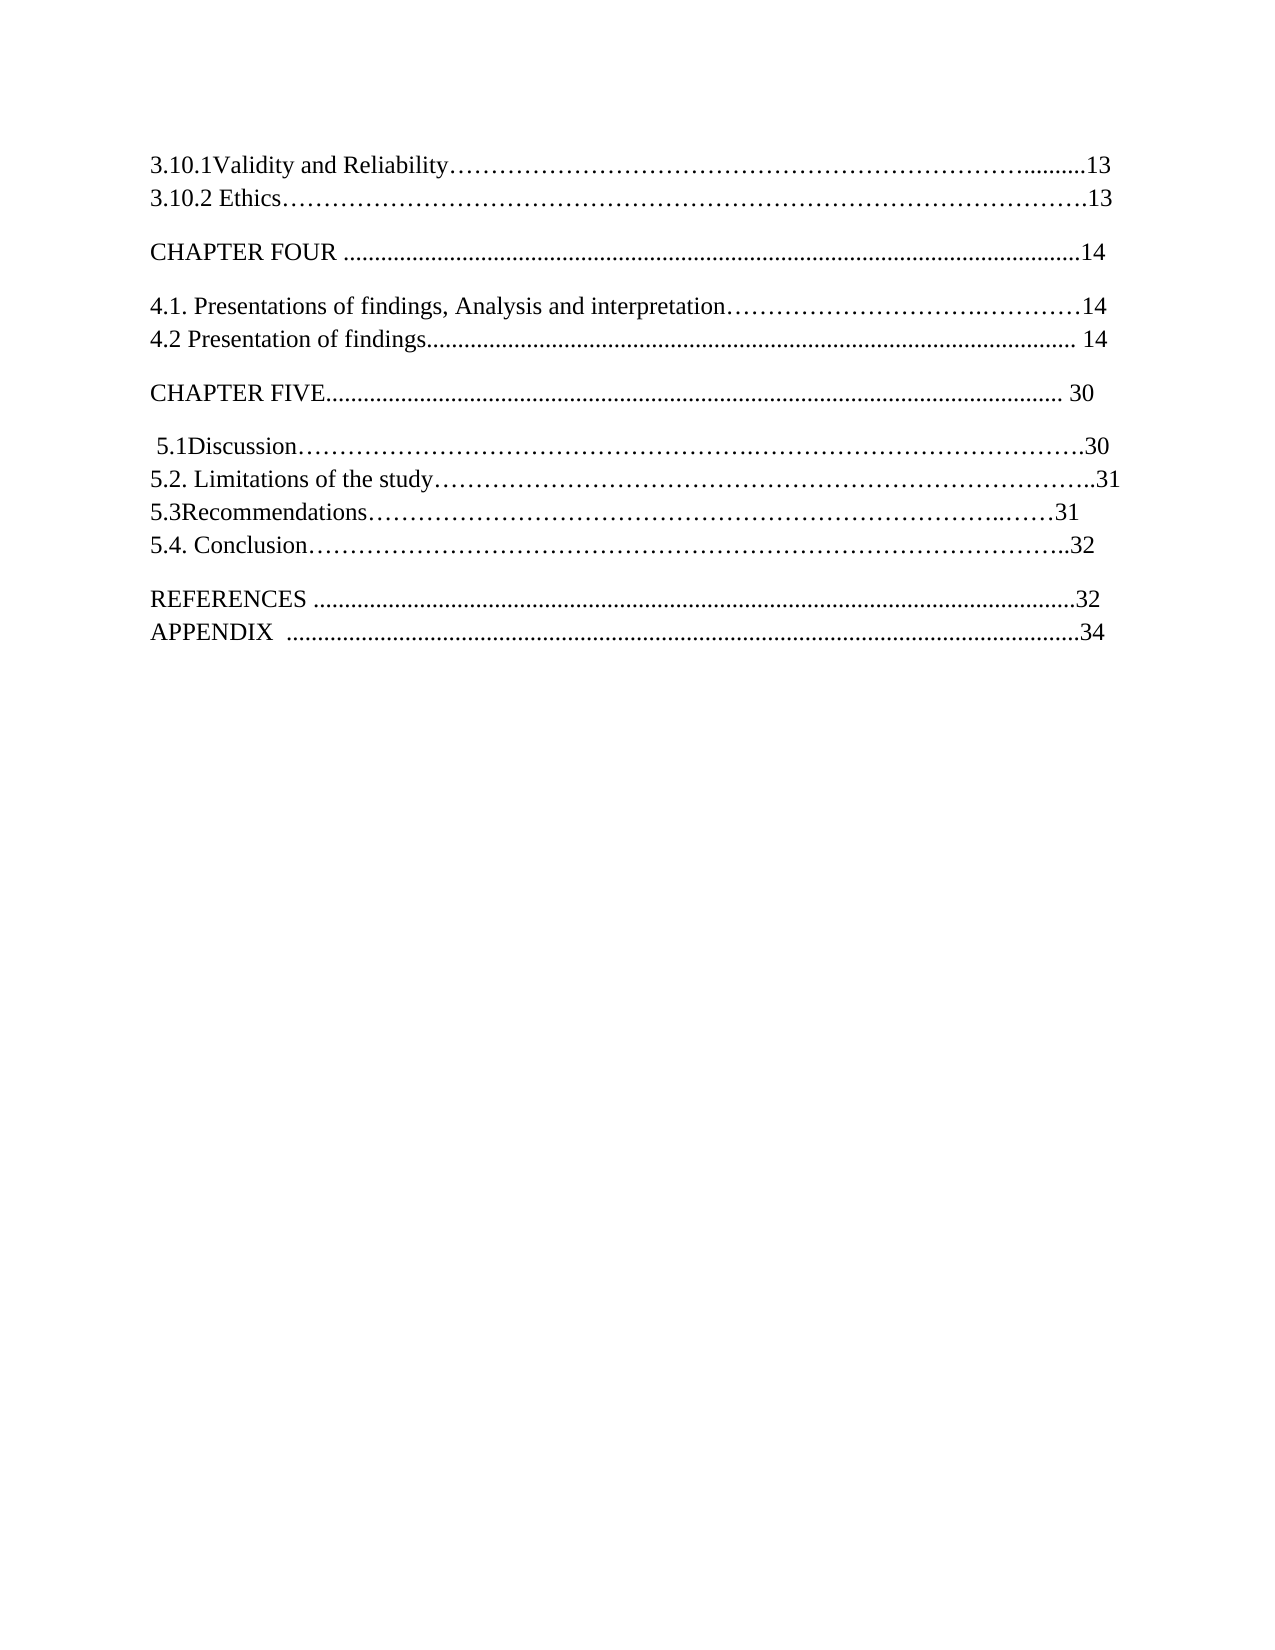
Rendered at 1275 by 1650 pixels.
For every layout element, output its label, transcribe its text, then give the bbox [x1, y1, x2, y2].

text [150, 150, 1125, 212]
text 4.1. Presentations of findings, Analysis and interpretation………………………….…………14 4.2 Presentation of findings........................................................................................................ 14 [150, 291, 1125, 352]
text 5.1Discussion……………………………………………….………………………………….30 5.2. Limitations of the study……………………………………………………………………..31 5.3Recommendations…………………………………………………………………..……31 5.4. Conclusion………………………………………………………………………………..32 [150, 431, 1125, 559]
text REFERENCES ..........................................................................................................................32 APPENDIX ...............................................................................................................................34 [150, 584, 1125, 646]
text CHAPTER FIVE...................................................................................................................... 30 [150, 378, 1125, 406]
text CHAPTER FOUR ......................................................................................................................14 [150, 237, 1125, 266]
